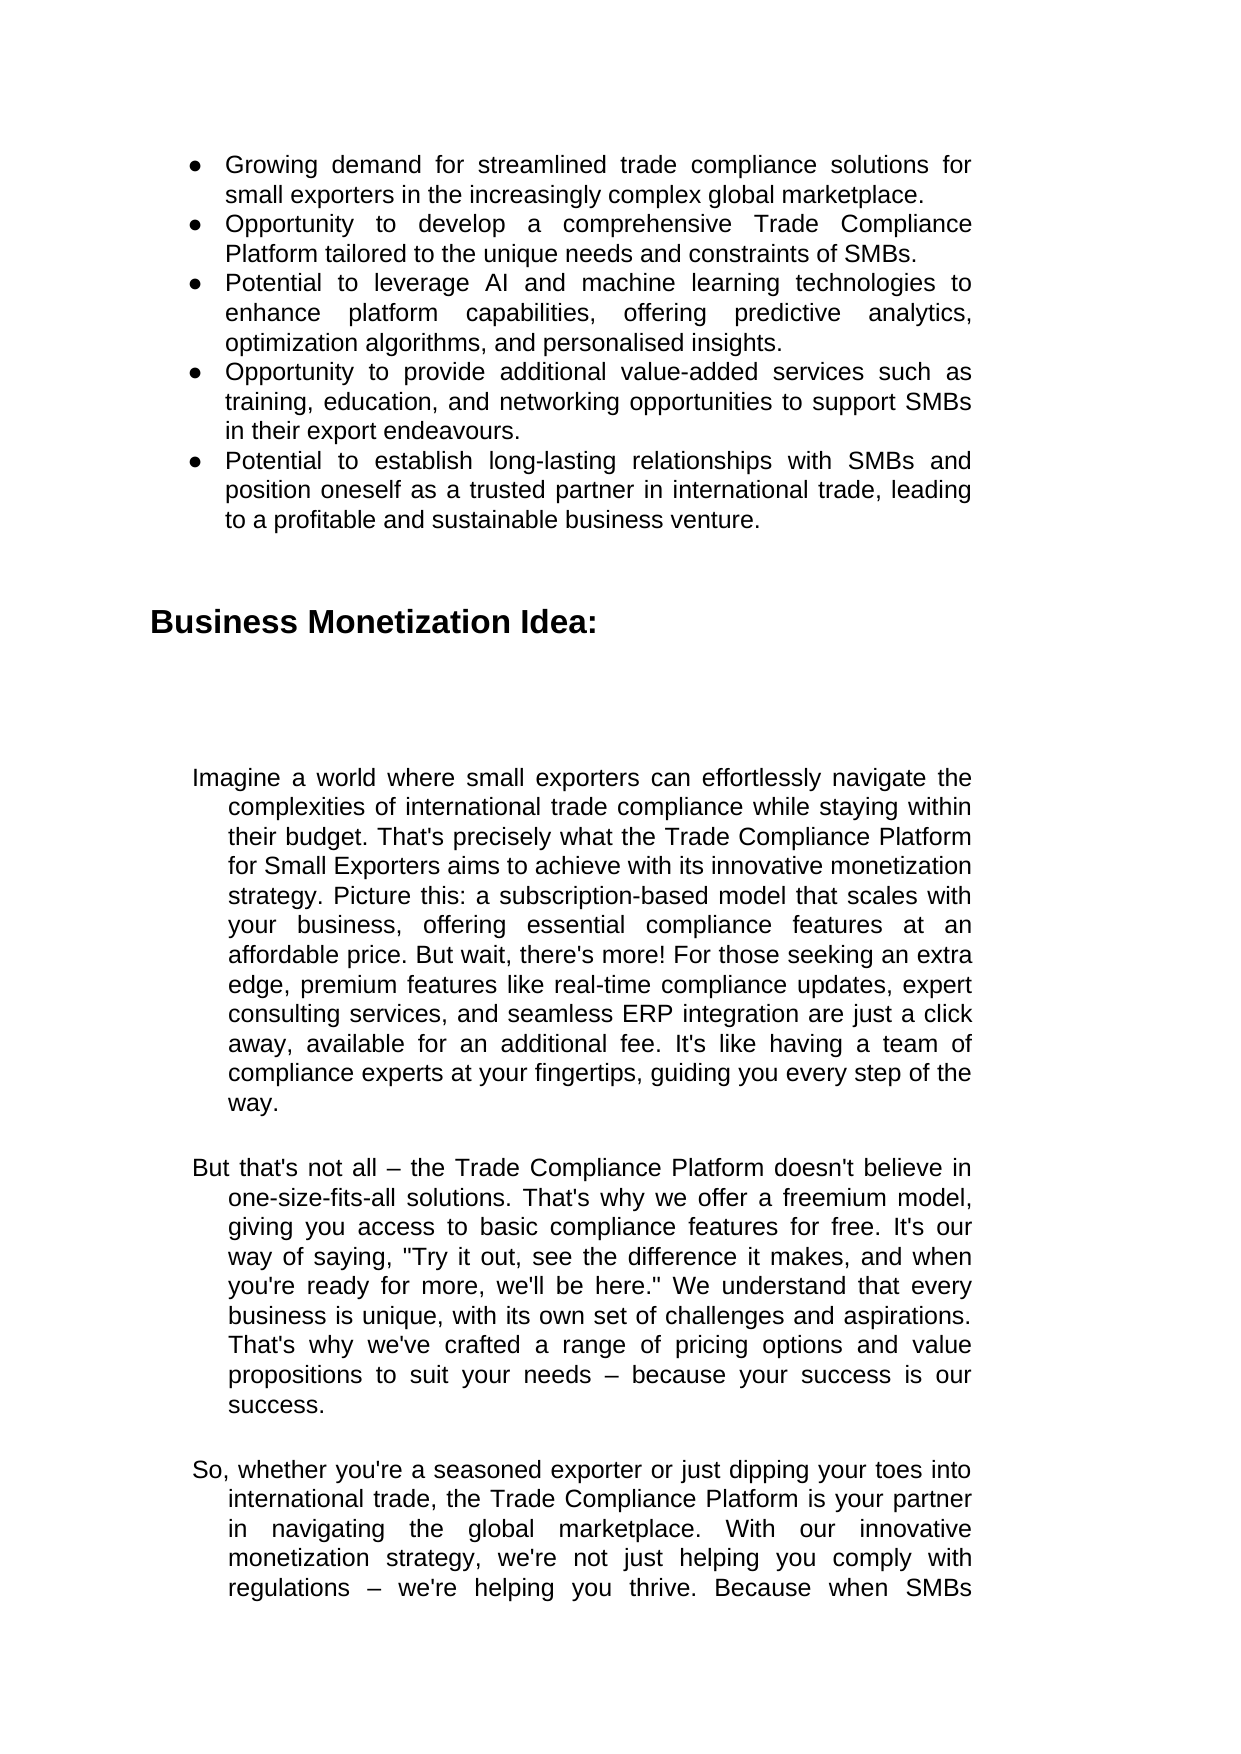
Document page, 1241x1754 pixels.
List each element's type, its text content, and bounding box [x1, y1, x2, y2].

list Potential to leverage AI and machine learning technologies to enhance platform capabilities, offering predictive analytics, optimization algorithms, and personalised insights. [187, 268, 973, 356]
text Imagine a world where small exporters can effortlessly navigate the complexities of international trade compliance while staying within their budget. That's precisely what the Trade Compliance Platform for Small Exporters aims to achieve with its innovative monetization strategy. Picture this: a subscription-based model that scales with your business, offering essential compliance features at an affordable price. But wait, there's more! For those seeking an extra edge, premium features like real-time compliance updates, expert consulting services, and seamless ERP integration are just a click away, available for an additional fee. It's like having a team of compliance experts at your fingertips, guiding you every step of the way. [192, 762, 973, 1117]
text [192, 1454, 973, 1602]
list Opportunity to develop a comprehensive Trade Compliance Platform tailored to the unique needs and constraints of SMBs. [187, 209, 973, 267]
list Opportunity to provide additional value-added services such as training, education, and networking opportunities to support SMBs in their export endeavours. [187, 357, 973, 445]
list Potential to establish long-lasting relationships with SMBs and position oneself as a trusted partner in international trade, leading to a profitable and sustainable business venture. [187, 446, 973, 534]
text But that's not all – the Trade Compliance Platform doesn't believe in one-size-fits-all solutions. That's why we offer a freemium model, giving you access to basic compliance features for free. It's our way of saying, "Try it out, see the difference it makes, and when you're ready for more, we'll be here." We understand that every business is unique, with its own set of challenges and aspirations. That's why we've crafted a range of pricing options and value propositions to suit your needs – because your success is our success. [192, 1153, 973, 1418]
list Growing demand for streamlined trade compliance solutions for small exporters in the increasingly complex global marketplace. [187, 150, 973, 208]
text Business Monetization Idea: [150, 602, 973, 641]
